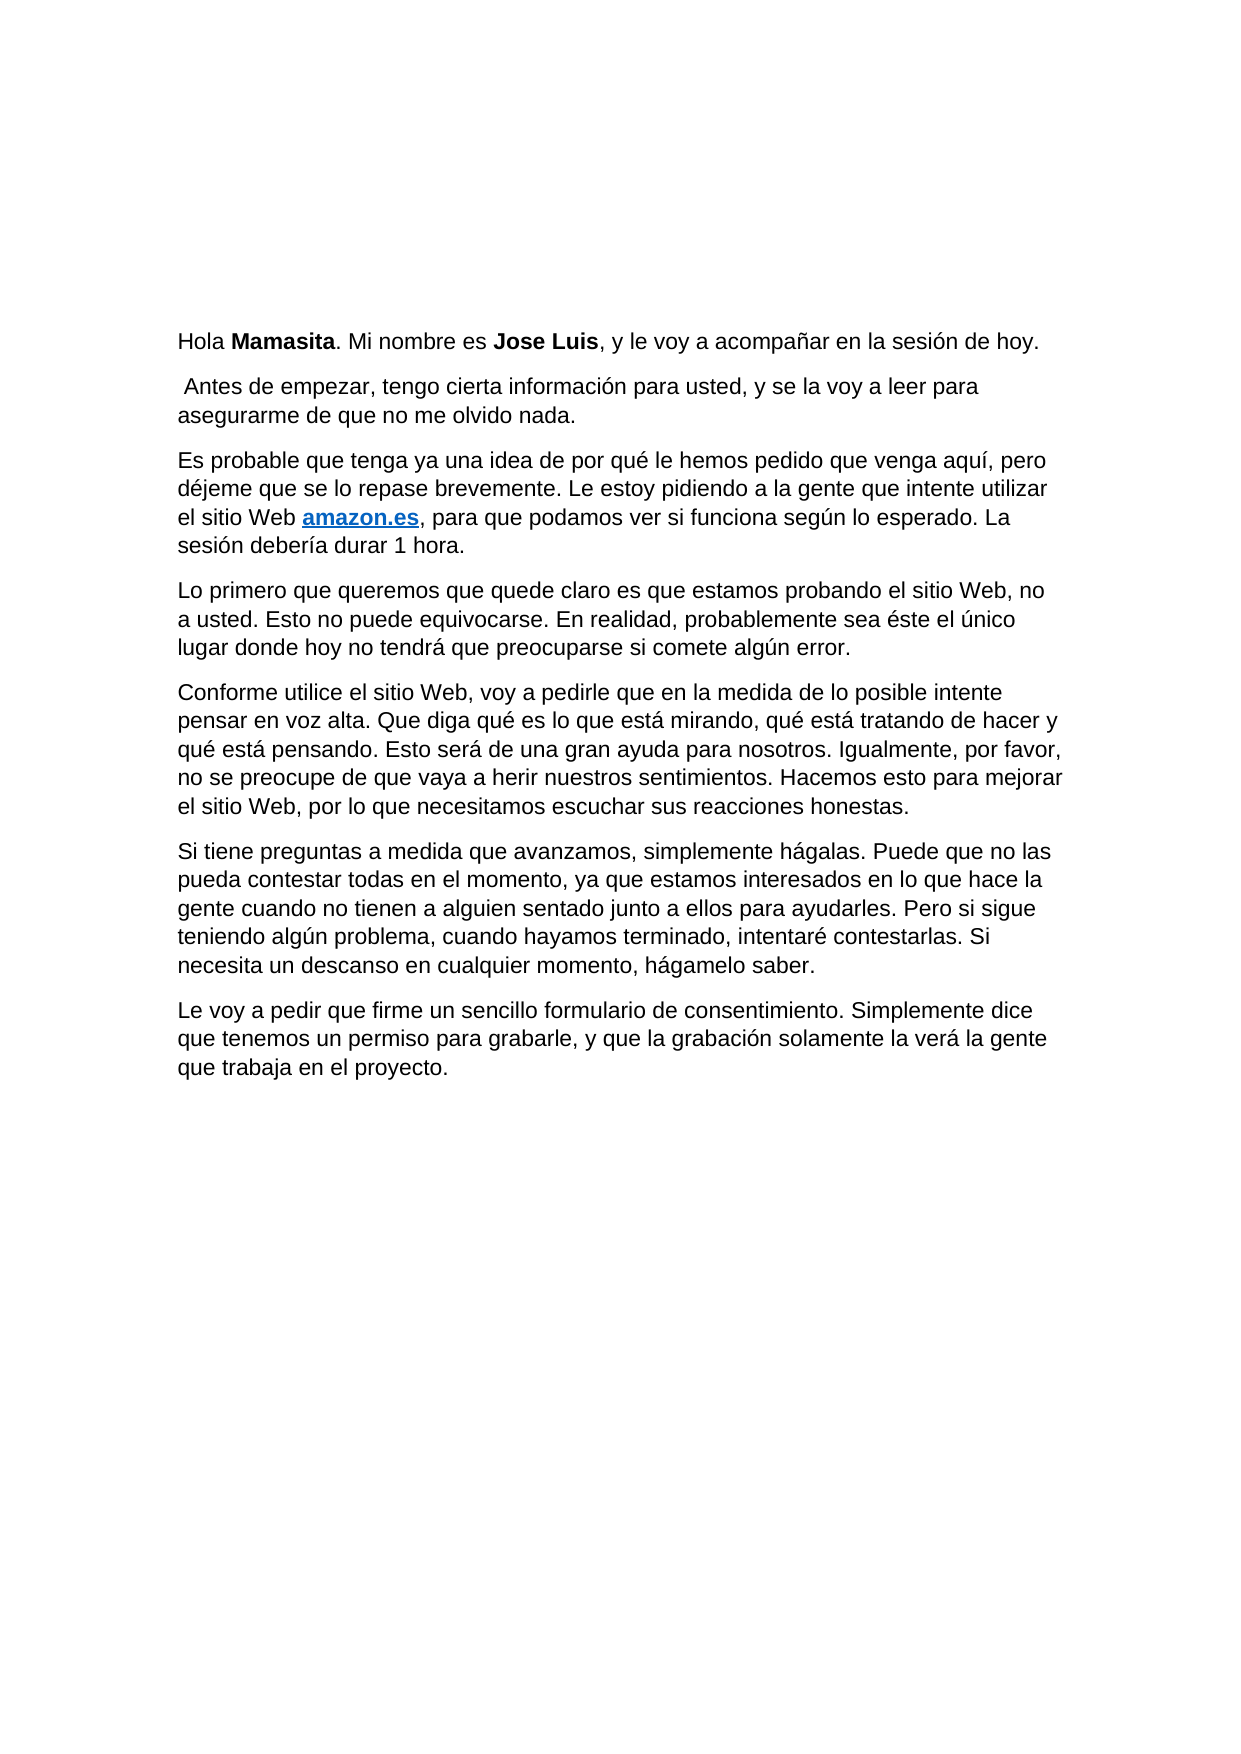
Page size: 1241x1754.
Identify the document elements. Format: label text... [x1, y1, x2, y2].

text Le voy a pedir que firme un sencillo formulario de consentimiento. Simplemente dice que tenemos un permiso para grabarle, y que la grabación solamente la verá la gente que trabaja en el proyecto. [177, 997, 1063, 1080]
text Antes de empezar, tengo cierta información para usted, y se la voy a leer para asegurarme de que no me olvido nada. [177, 373, 1063, 428]
text Conforme utilice el sitio Web, voy a pedirle que en la medida de lo posible intente pensar en voz alta. Que diga qué es lo que está mirando, qué está tratando de hacer y qué está pensando. Esto será de una gran ayuda para nosotros. Igualmente, por favor, no se preocupe de que vaya a herir nuestros sentimientos. Hacemos esto para mejorar el sitio Web, por lo que necesitamos escuchar sus reacciones honestas. [177, 679, 1063, 819]
text Si tiene preguntas a medida que avanzamos, simplemente hágalas. Puede que no las pueda contestar todas en el momento, ya que estamos interesados en lo que hace la gente cuando no tienen a alguien sentado junto a ellos para ayudarles. Pero si sigue teniendo algún problema, cuando hayamos terminado, intentaré contestarlas. Si necesita un descanso en cualquier momento, hágamelo saber. [177, 838, 1063, 978]
text Es probable que tenga ya una idea de por qué le hemos pedido que venga aquí, pero déjeme que se lo repase brevemente. Le estoy pidiendo a la gente que intente utilizar el sitio Web amazon.es, para que podamos ver si funciona según lo esperado. La sesión debería durar 1 hora. [177, 447, 1063, 558]
text Hola Mamasita. Mi nombre es Jose Luis, y le voy a acompañar en la sesión de hoy. [177, 328, 1063, 354]
text Lo primero que queremos que quede claro es que estamos probando el sitio Web, no a usted. Esto no puede equivocarse. En realidad, probablemente sea éste el único lugar donde hoy no tendrá que preocuparse si comete algún error. [177, 577, 1063, 660]
